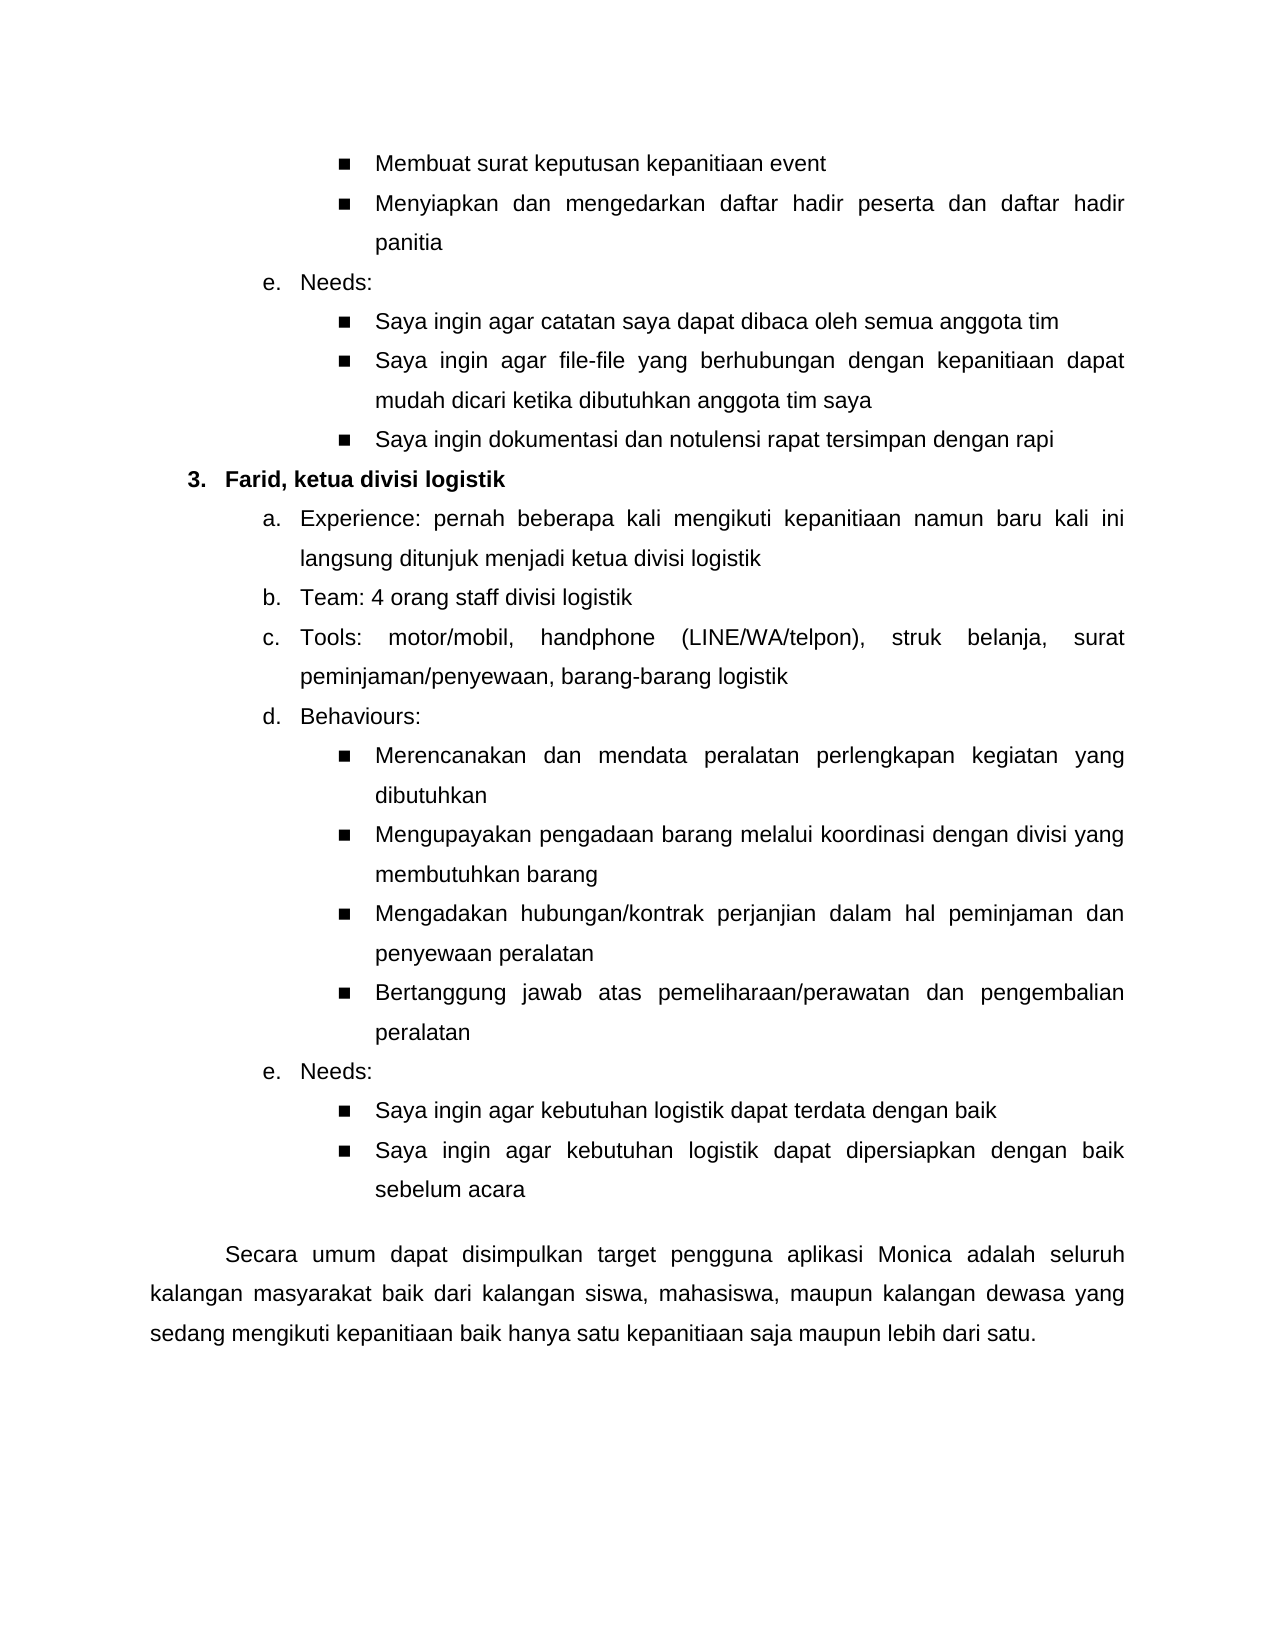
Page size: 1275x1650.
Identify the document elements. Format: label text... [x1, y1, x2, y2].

text Secara umum dapat disimpulkan target pengguna aplikasi Monica adalah seluruh kalangan masyarakat baik dari kalangan siswa, mahasiswa, maupun kalangan dewasa yang sedang mengikuti kepanitiaan baik hanya satu kepanitiaan saja maupun lebih dari satu. [150, 1241, 1125, 1346]
list Saya ingin agar file-file yang berhubungan dengan kepanitiaan dapat mudah dicari ketika dibutuhkan anggota tim saya [337, 347, 1125, 413]
list Saya ingin agar catatan saya dapat dibaca oleh semua anggota tim [337, 308, 1125, 334]
list Membuat surat keputusan kepanitiaan event [337, 150, 1125, 176]
list Team: 4 orang staff divisi logistik [262, 584, 1125, 611]
list Saya ingin agar kebutuhan logistik dapat dipersiapkan dengan baik sebelum acara [337, 1137, 1125, 1203]
list Saya ingin agar kebutuhan logistik dapat terdata dengan baik [337, 1097, 1125, 1124]
list Experience: pernah beberapa kali mengikuti kepanitiaan namun baru kali ini langsung ditunjuk menjadi ketua divisi logistik [262, 505, 1125, 571]
list Mengupayakan pengadaan barang melalui koordinasi dengan divisi yang membutuhkan barang [337, 821, 1125, 887]
list Needs: [262, 268, 1125, 295]
list Farid, ketua divisi logistik [187, 466, 1125, 492]
list Menyiapkan dan mengedarkan daftar hadir peserta dan daftar hadir panitia [337, 189, 1125, 255]
list Merencanakan dan mendata peralatan perlengkapan kegiatan yang dibutuhkan [337, 742, 1125, 808]
list Tools: motor/mobil, handphone (LINE/WA/telpon), struk belanja, surat peminjaman/penyewaan, barang-barang logistik [262, 624, 1125, 689]
list Saya ingin dokumentasi dan notulensi rapat tersimpan dengan rapi [337, 426, 1125, 453]
list Behaviours: [262, 703, 1125, 729]
list Mengadakan hubungan/kontrak perjanjian dalam hal peminjaman dan penyewaan peralatan [337, 900, 1125, 966]
list Bertanggung jawab atas pemeliharaan/perawatan dan pengembalian peralatan [337, 979, 1125, 1045]
list Needs: [262, 1058, 1125, 1084]
